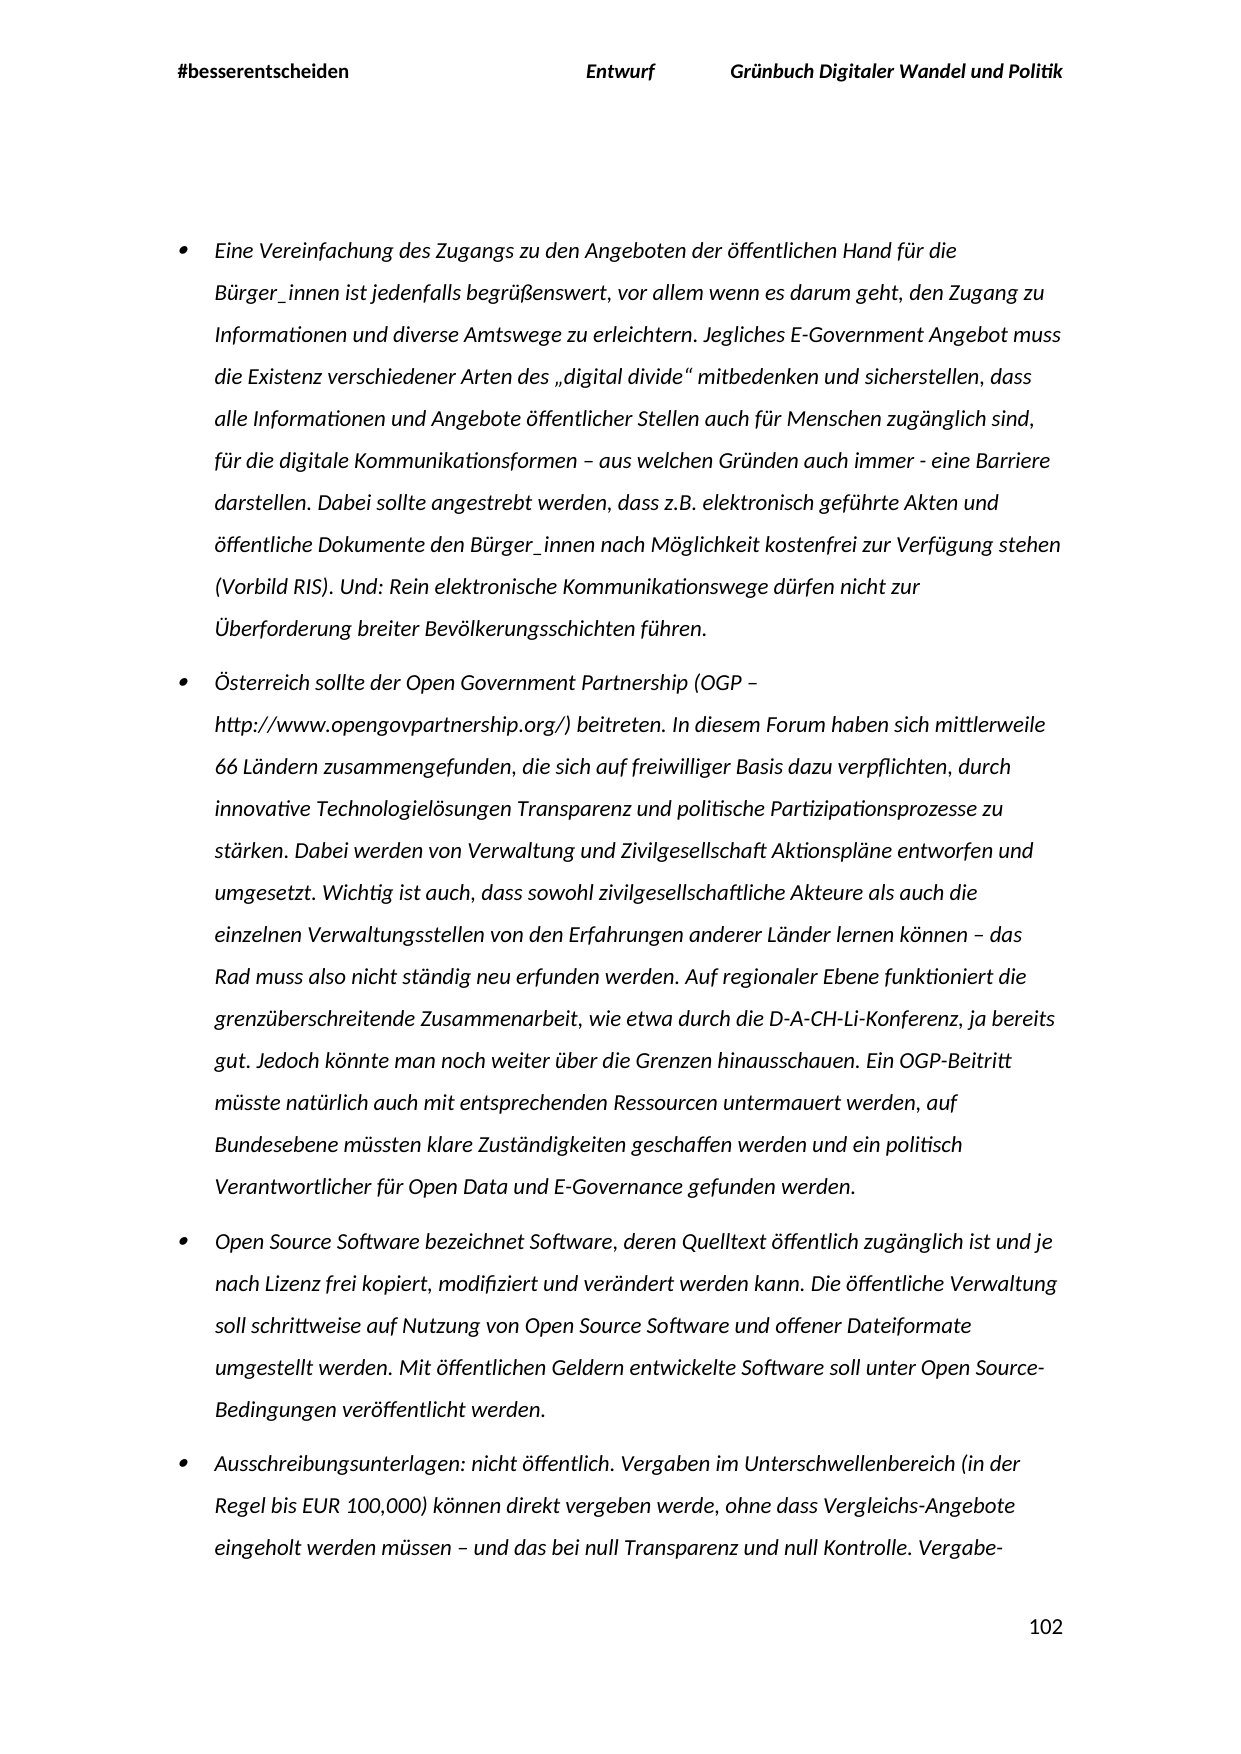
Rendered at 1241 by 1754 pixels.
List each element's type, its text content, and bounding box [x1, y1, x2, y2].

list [177, 1449, 1063, 1561]
list Österreich sollte der Open Government Partnership (OGP – http://www.opengovpartnership.org/) beitreten. In diesem Forum haben sich mittlerweile 66 Ländern zusammengefunden, die sich auf freiwilliger Basis dazu verpflichten, durch innovative Technologielösungen Transparenz und politische Partizipationsprozesse zu stärken. Dabei werden von Verwaltung und Zivilgesellschaft Aktionspläne entworfen und umgesetzt. Wichtig ist auch, dass sowohl zivilgesellschaftliche Akteure als auch die einzelnen Verwaltungsstellen von den Erfahrungen anderer Länder lernen können – das Rad muss also nicht ständig neu erfunden werden. Auf regionaler Ebene funktioniert die grenzüberschreitende Zusammenarbeit, wie etwa durch die D-A-CH-Li-Konferenz, ja bereits gut. Jedoch könnte man noch weiter über die Grenzen hinausschauen. Ein OGP-Beitritt müsste natürlich auch mit entsprechenden Ressourcen untermauert werden, auf Bundesebene müssten klare Zuständigkeiten geschaffen werden und ein politisch Verantwortlicher für Open Data und E-Governance gefunden werden. [177, 668, 1063, 1200]
list Eine Vereinfachung des Zugangs zu den Angeboten der öffentlichen Hand für die Bürger_innen ist jedenfalls begrüßenswert, vor allem wenn es darum geht, den Zugang zu Informationen und diverse Amtswege zu erleichtern. Jegliches E-Government Angebot muss die Existenz verschiedener Arten des „digital divide“ mitbedenken und sicherstellen, dass alle Informationen und Angebote öffentlicher Stellen auch für Menschen zugänglich sind, für die digitale Kommunikationsformen – aus welchen Gründen auch immer - eine Barriere darstellen. Dabei sollte angestrebt werden, dass z.B. elektronisch geführte Akten und öffentliche Dokumente den Bürger_innen nach Möglichkeit kostenfrei zur Verfügung stehen (Vorbild RIS). Und: Rein elektronische Kommunikationswege dürfen nicht zur Überforderung breiter Bevölkerungsschichten führen. [177, 236, 1063, 642]
list Open Source Software bezeichnet Software, deren Quelltext öffentlich zugänglich ist und je nach Lizenz frei kopiert, modifiziert und verändert werden kann. Die öffentliche Verwaltung soll schrittweise auf Nutzung von Open Source Software und offener Dateiformate umgestellt werden. Mit öffentlichen Geldern entwickelte Software soll unter Open Source-Bedingungen veröffentlicht werden. [177, 1227, 1063, 1423]
